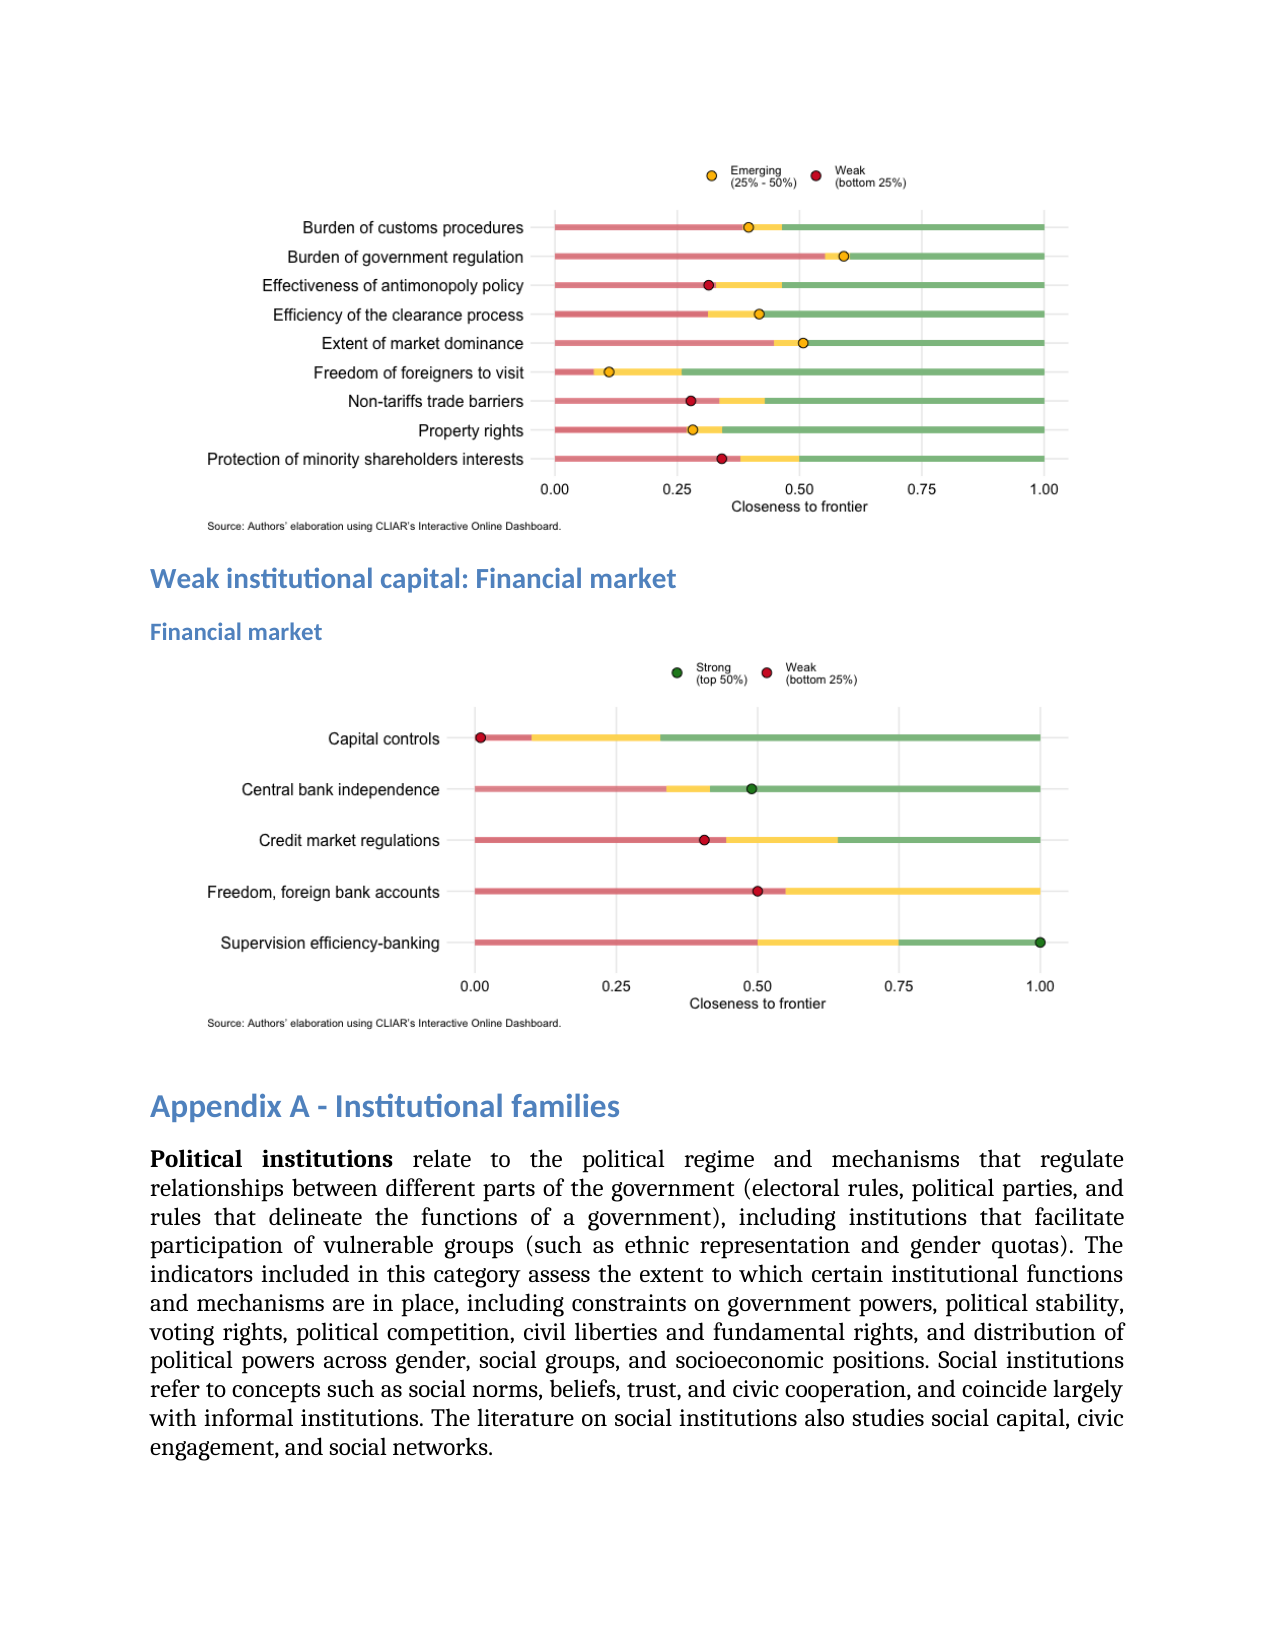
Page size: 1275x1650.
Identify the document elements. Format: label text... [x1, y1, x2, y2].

text Political institutions relate to the political regime and mechanisms that regulate relationships between different parts of the government (electoral rules, political parties, and rules that delineate the functions of a government), including institutions that facilitate participation of vulnerable groups (such as ethnic representation and gender quotas). The indicators included in this category assess the extent to which certain institutional functions and mechanisms are in place, including constraints on government powers, political stability, voting rights, political competition, civil liberties and fundamental rights, and distribution of political powers across gender, social groups, and socioeconomic positions. Social institutions refer to concepts such as social norms, beliefs, trust, and civic cooperation, and coincide largely with informal institutions. The literature on social institutions also studies social capital, civic engagement, and social networks. [150, 1145, 1125, 1461]
subtitle Appendix A - Institutional families [150, 1086, 1125, 1126]
subtitle Weak institutional capital: Financial market [150, 560, 1125, 595]
picture [200, 150, 1075, 539]
subtitle Financial market [150, 616, 1125, 647]
picture [200, 646, 1075, 1036]
